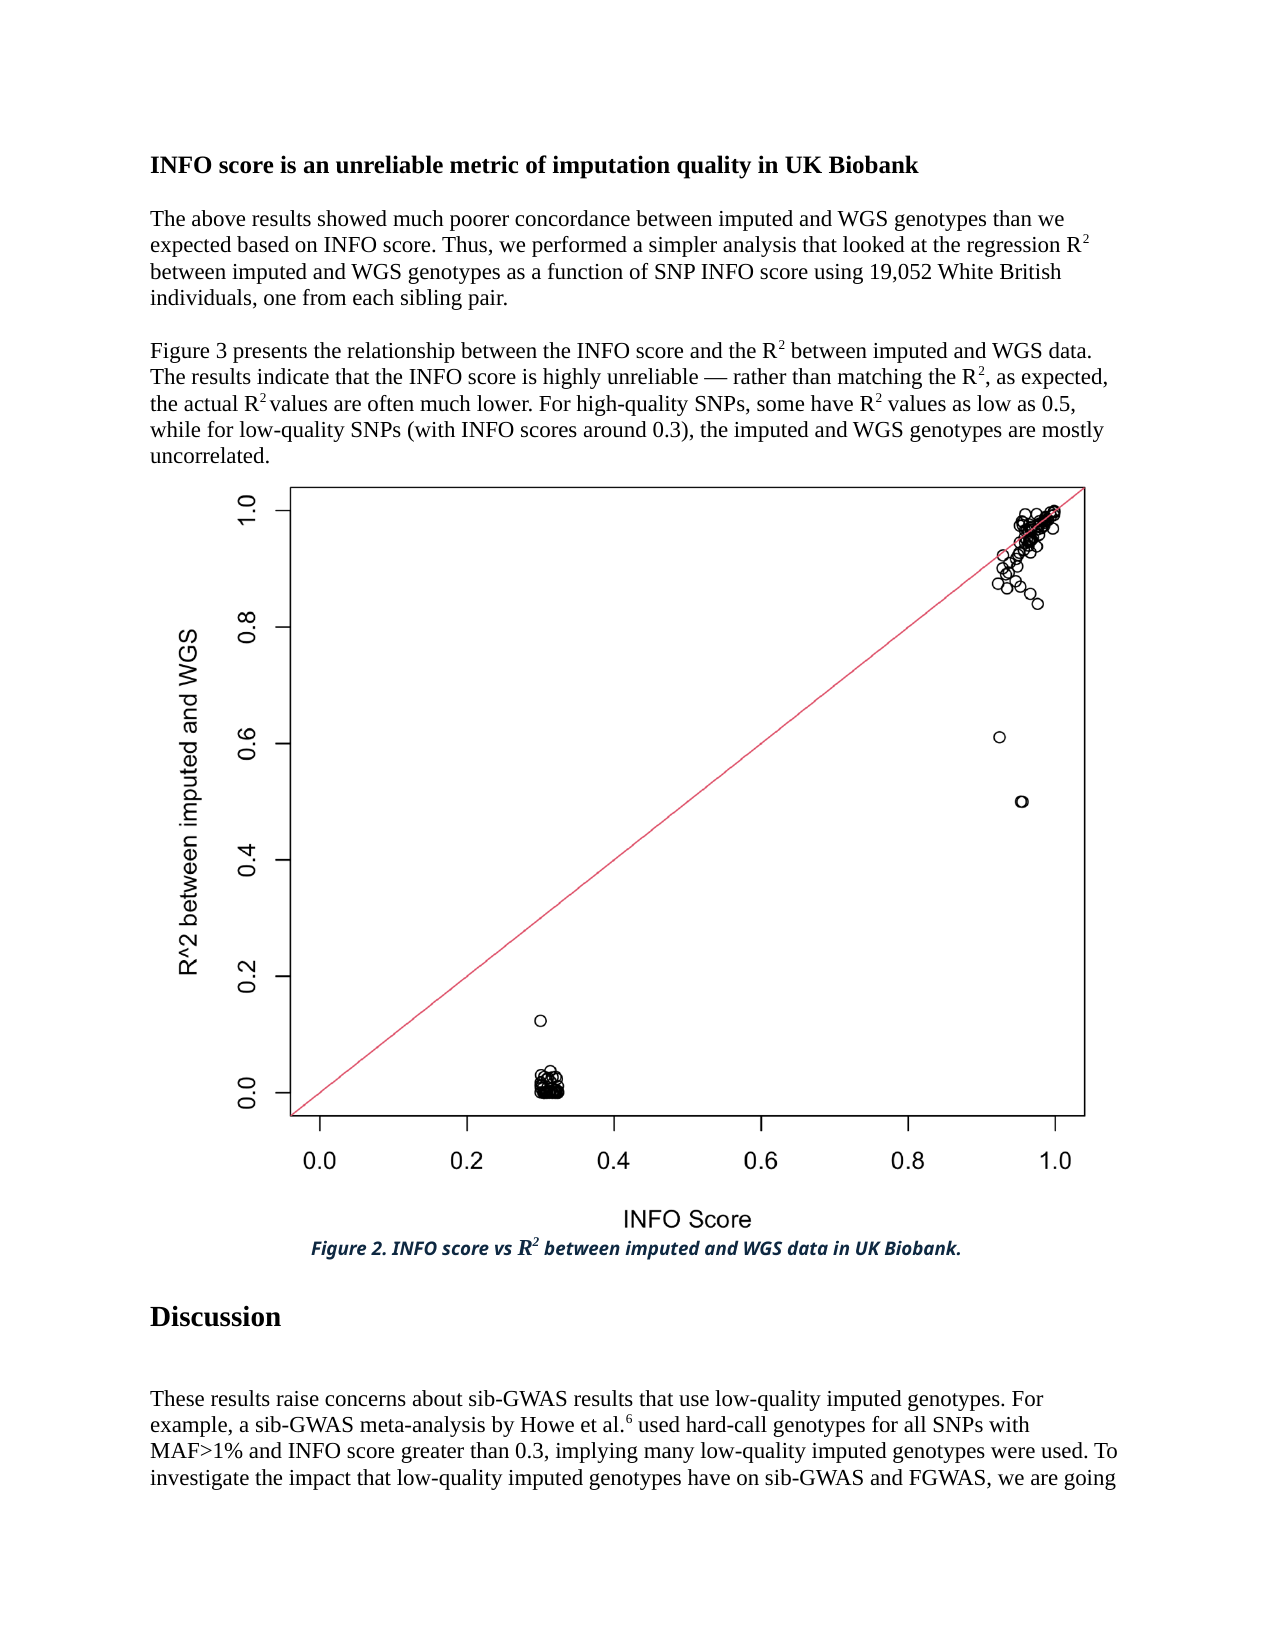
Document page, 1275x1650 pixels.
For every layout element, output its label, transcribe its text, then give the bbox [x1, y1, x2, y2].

text INFO score is an unreliable metric of imputation quality in UK Biobank [150, 150, 1125, 179]
picture [170, 468, 1105, 1235]
text Figure 3 presents the relationship between the INFO score and the R2 between imputed and WGS data. The results indicate that the INFO score is highly unreliable — rather than matching the R2, as expected, the actual R2 values are often much lower. For high-quality SNPs, some have R2 values as low as 0.5, while for low-quality SNPs (with INFO scores around 0.3), the imputed and WGS genotypes are mostly uncorrelated. [150, 337, 1125, 469]
text Figure 2. INFO score vs R2 between imputed and WGS data in UK Biobank. [150, 1234, 1125, 1261]
text Discussion [150, 1299, 1125, 1332]
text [150, 1385, 1125, 1490]
text The above results showed much poorer concordance between imputed and WGS genotypes than we expected based on INFO score. Thus, we performed a simpler analysis that looked at the regression R2 between imputed and WGS genotypes as a function of SNP INFO score using 19,052 White British individuals, one from each sibling pair. [150, 205, 1125, 311]
